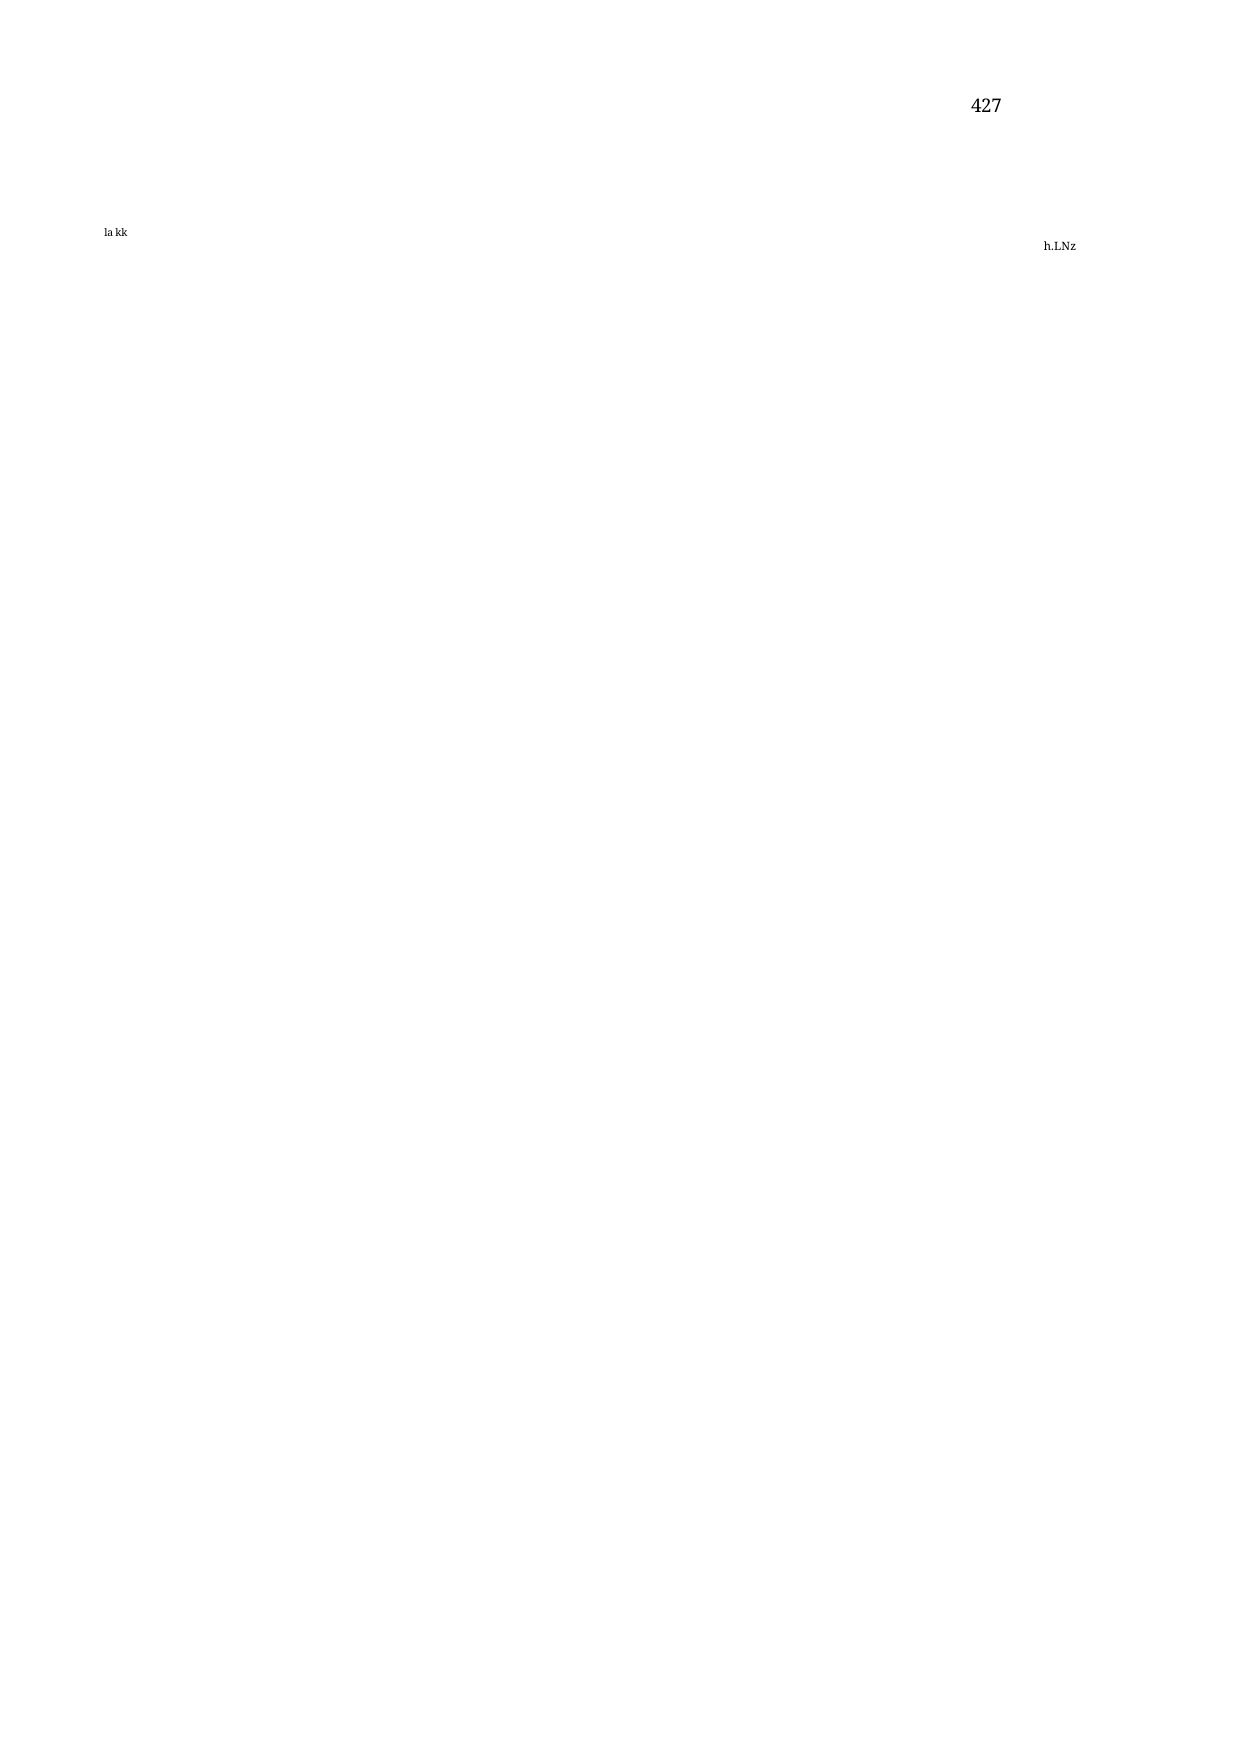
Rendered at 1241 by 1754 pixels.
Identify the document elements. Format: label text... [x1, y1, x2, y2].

text 427 [971, 97, 1026, 116]
